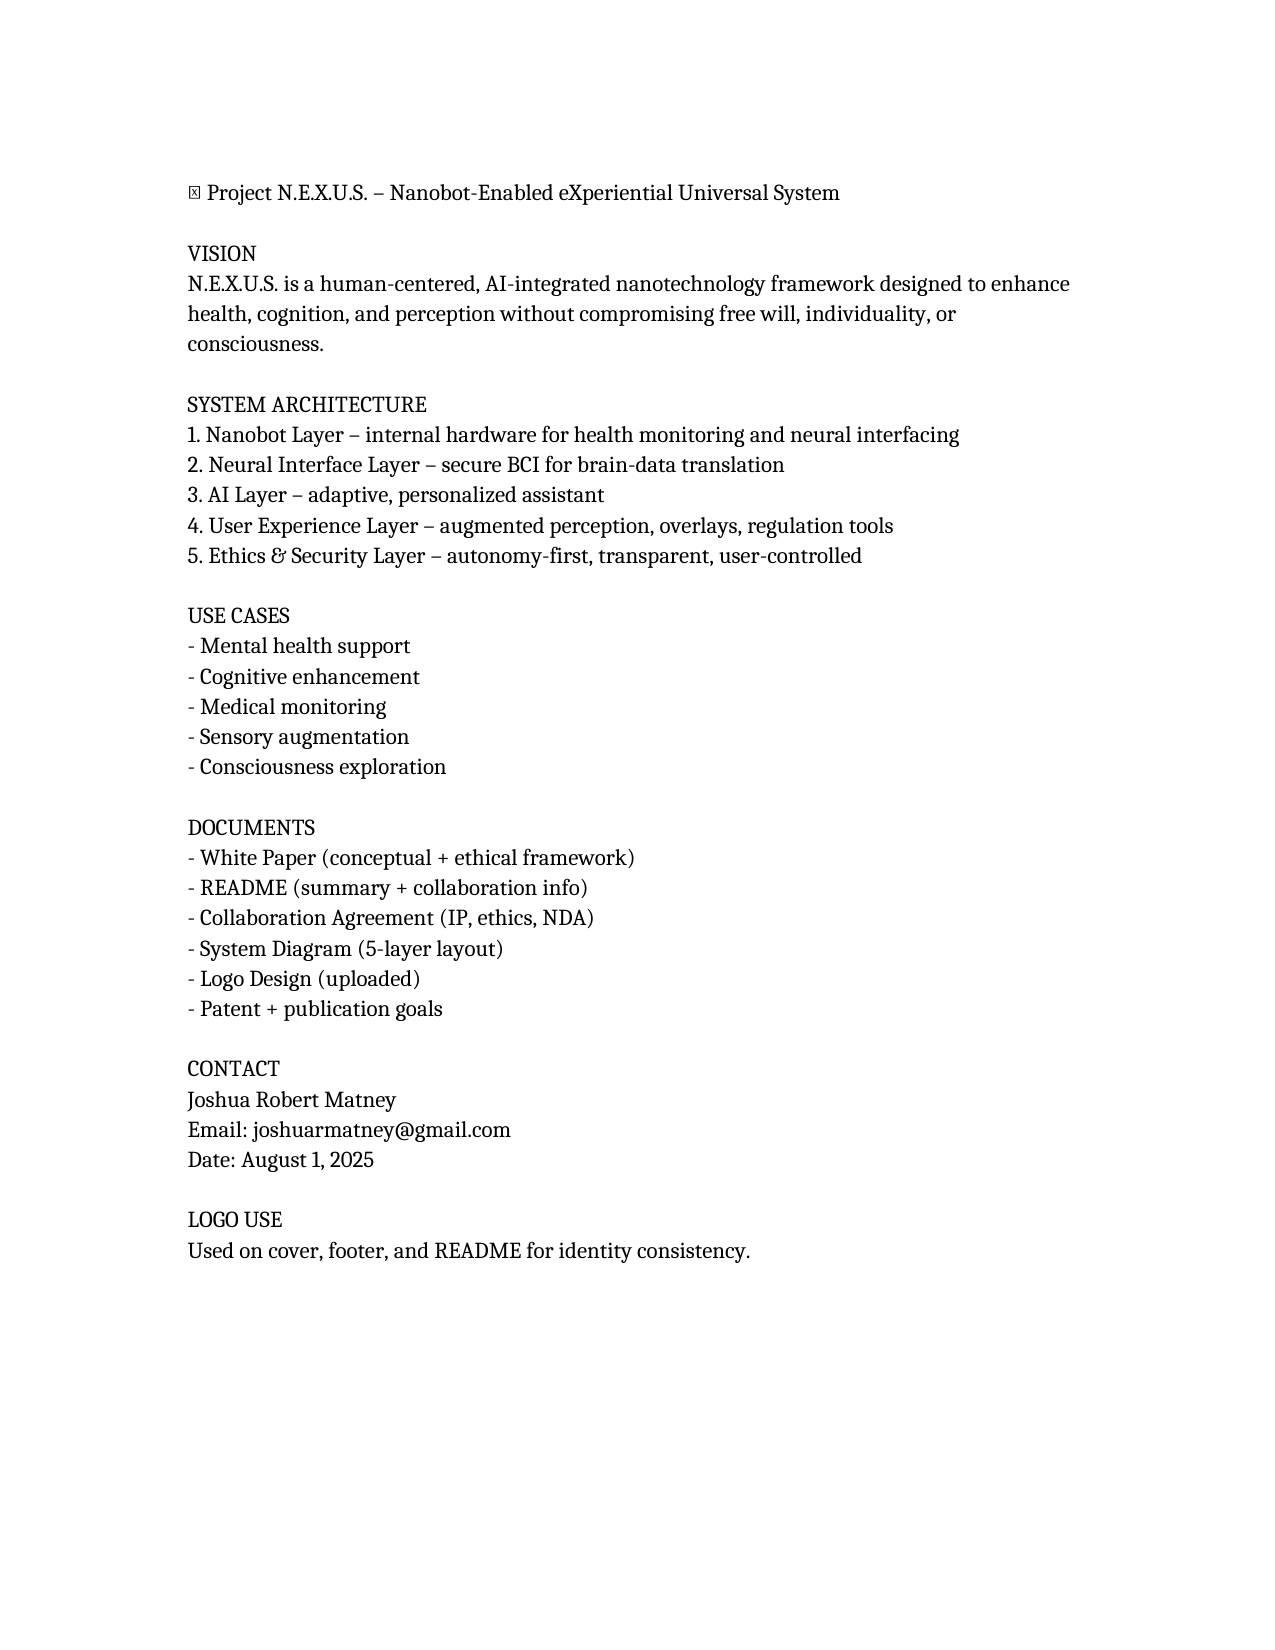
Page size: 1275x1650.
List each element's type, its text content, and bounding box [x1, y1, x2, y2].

text 🧠 Project N.E.X.U.S. – Nanobot-Enabled eXperiential Universal System VISION N.E.X.U.S. is a human-centered, AI-integrated nanotechnology framework designed to enhance health, cognition, and perception without compromising free will, individuality, or consciousness. SYSTEM ARCHITECTURE 1. Nanobot Layer – internal hardware for health monitoring and neural interfacing 2. Neural Interface Layer – secure BCI for brain-data translation 3. AI Layer – adaptive, personalized assistant 4. User Experience Layer – augmented perception, overlays, regulation tools 5. Ethics & Security Layer – autonomy-first, transparent, user-controlled USE CASES - Mental health support - Cognitive enhancement - Medical monitoring - Sensory augmentation - Consciousness exploration DOCUMENTS - White Paper (conceptual + ethical framework) - README (summary + collaboration info) - Collaboration Agreement (IP, ethics, NDA) - System Diagram (5-layer layout) - Logo Design (uploaded) - Patent + publication goals CONTACT Joshua Robert Matney Email: joshuarmatney@gmail.com Date: August 1, 2025 LOGO USE Used on cover, footer, and README for identity consistency. [187, 150, 1087, 1294]
